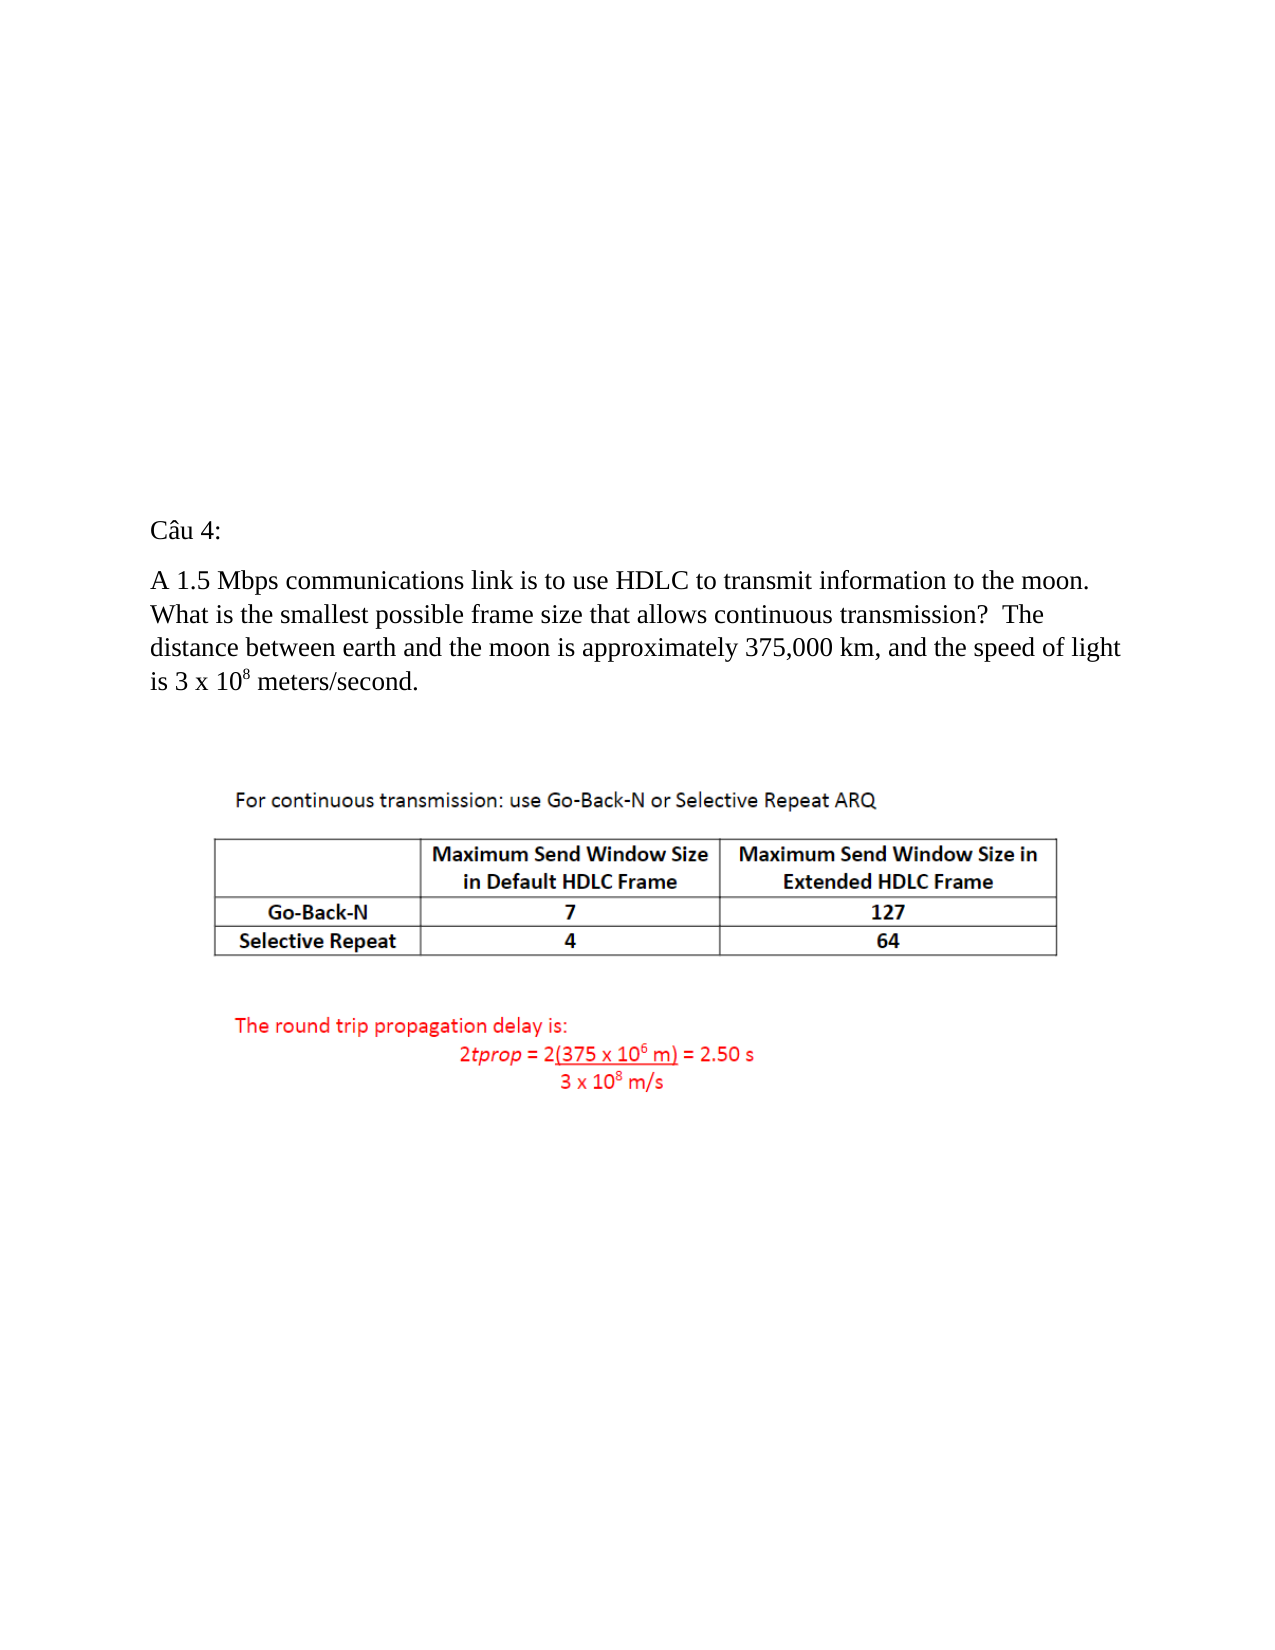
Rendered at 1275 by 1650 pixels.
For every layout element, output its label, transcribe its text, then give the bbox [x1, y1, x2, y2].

picture [150, 765, 1125, 1127]
text A 1.5 Mbps communications link is to use HDLC to transmit information to the moon. What is the smallest possible frame size that allows continuous transmission? The distance between earth and the moon is approximately 375,000 km, and the speed of light is 3 x 108 meters/second. [150, 564, 1125, 696]
text Câu 4: [150, 514, 1125, 545]
